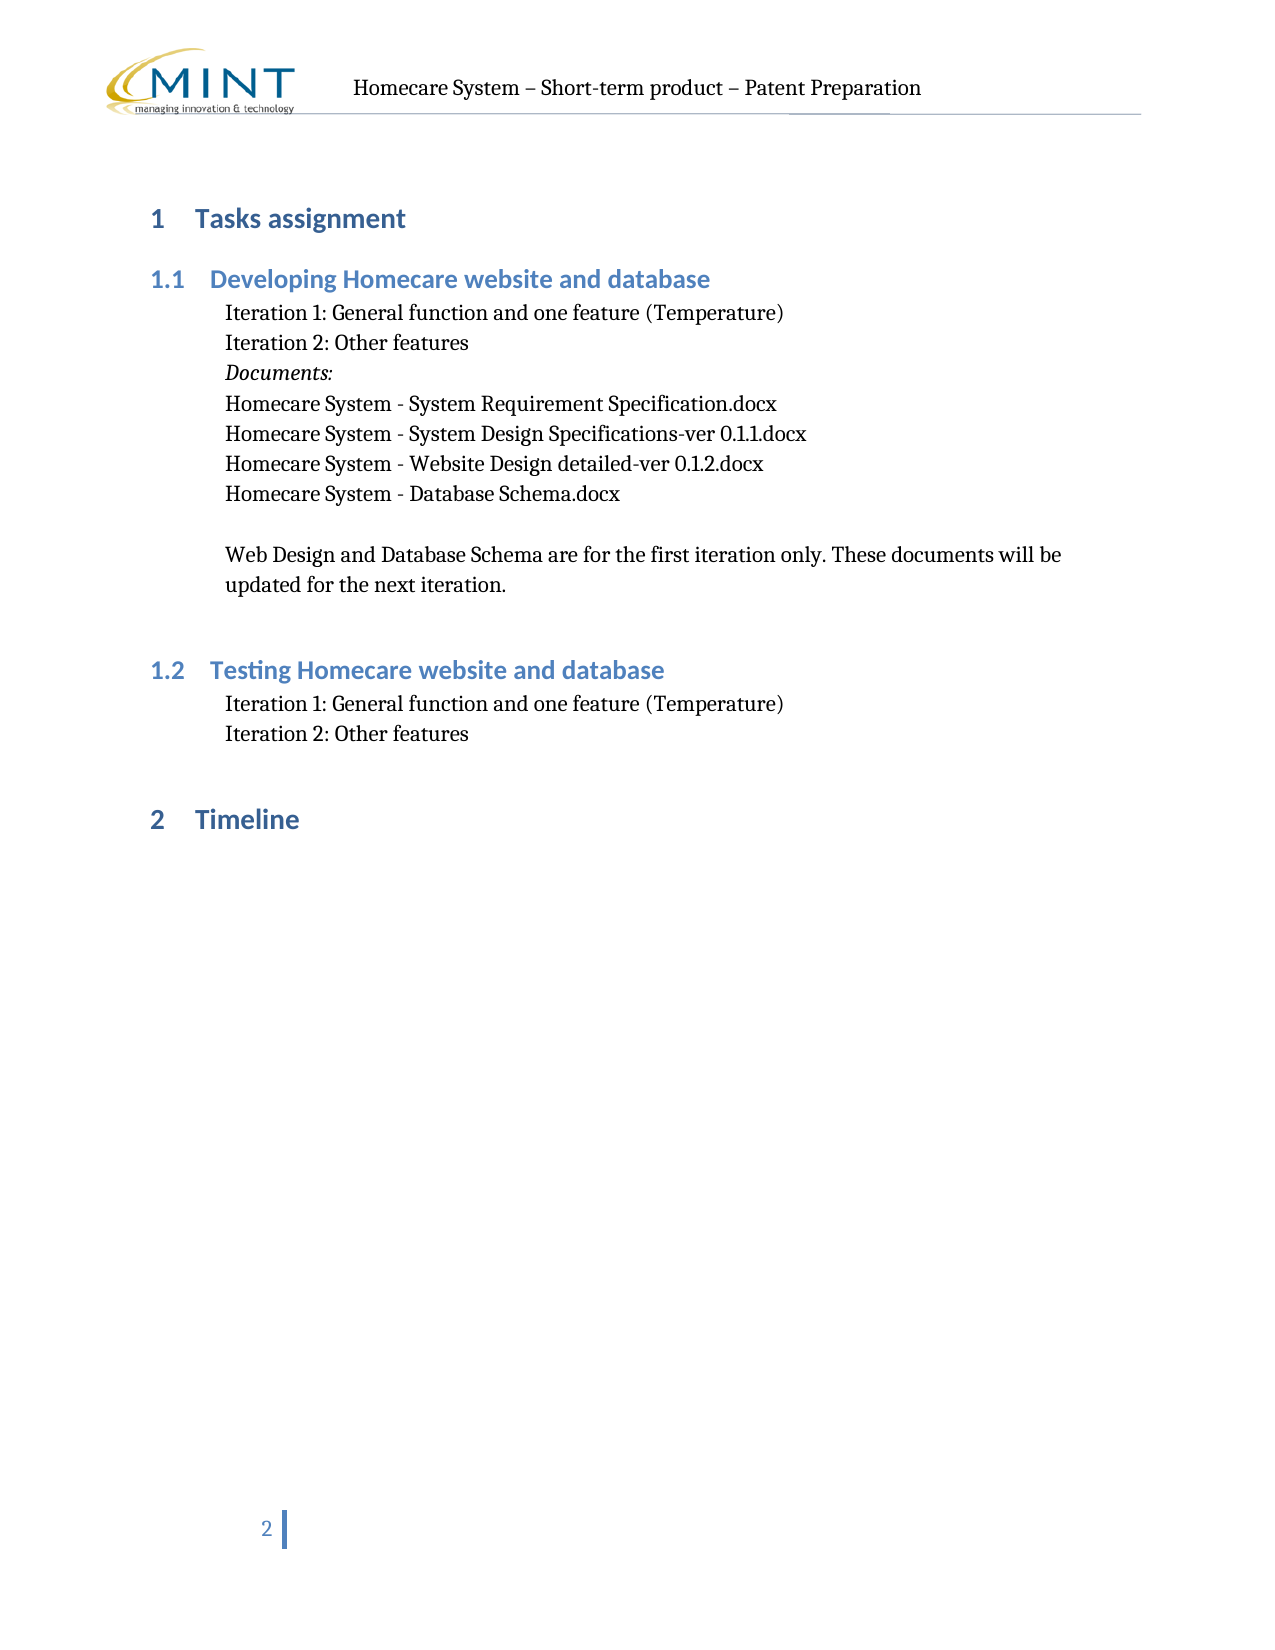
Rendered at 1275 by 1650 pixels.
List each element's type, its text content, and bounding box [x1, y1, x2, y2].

list Homecare System - Database Schema.docx [225, 481, 1125, 507]
subtitle Timeline [150, 801, 1125, 837]
picture [106, 48, 295, 115]
subtitle Developing Homecare website and database [150, 262, 1125, 295]
list Web Design and Database Schema are for the first iteration only. These documents will be updated for the next iteration. [225, 541, 1125, 598]
list Homecare System - System Requirement Specification.docx [225, 390, 1125, 417]
list Iteration 2: Other features [225, 330, 1125, 356]
list Iteration 1: General function and one feature (Temperature) [225, 300, 1125, 326]
list Documents: [225, 360, 1125, 386]
subtitle Tasks assignment [150, 200, 1125, 236]
list Homecare System - System Design Specifications-ver 0.1.1.docx [225, 421, 1125, 447]
list Iteration 1: General function and one feature (Temperature) [225, 691, 1125, 717]
list Homecare System - Website Design detailed-ver 0.1.2.docx [225, 451, 1125, 477]
list Iteration 2: Other features [225, 721, 1125, 747]
subtitle Testing Homecare website and database [150, 653, 1125, 686]
